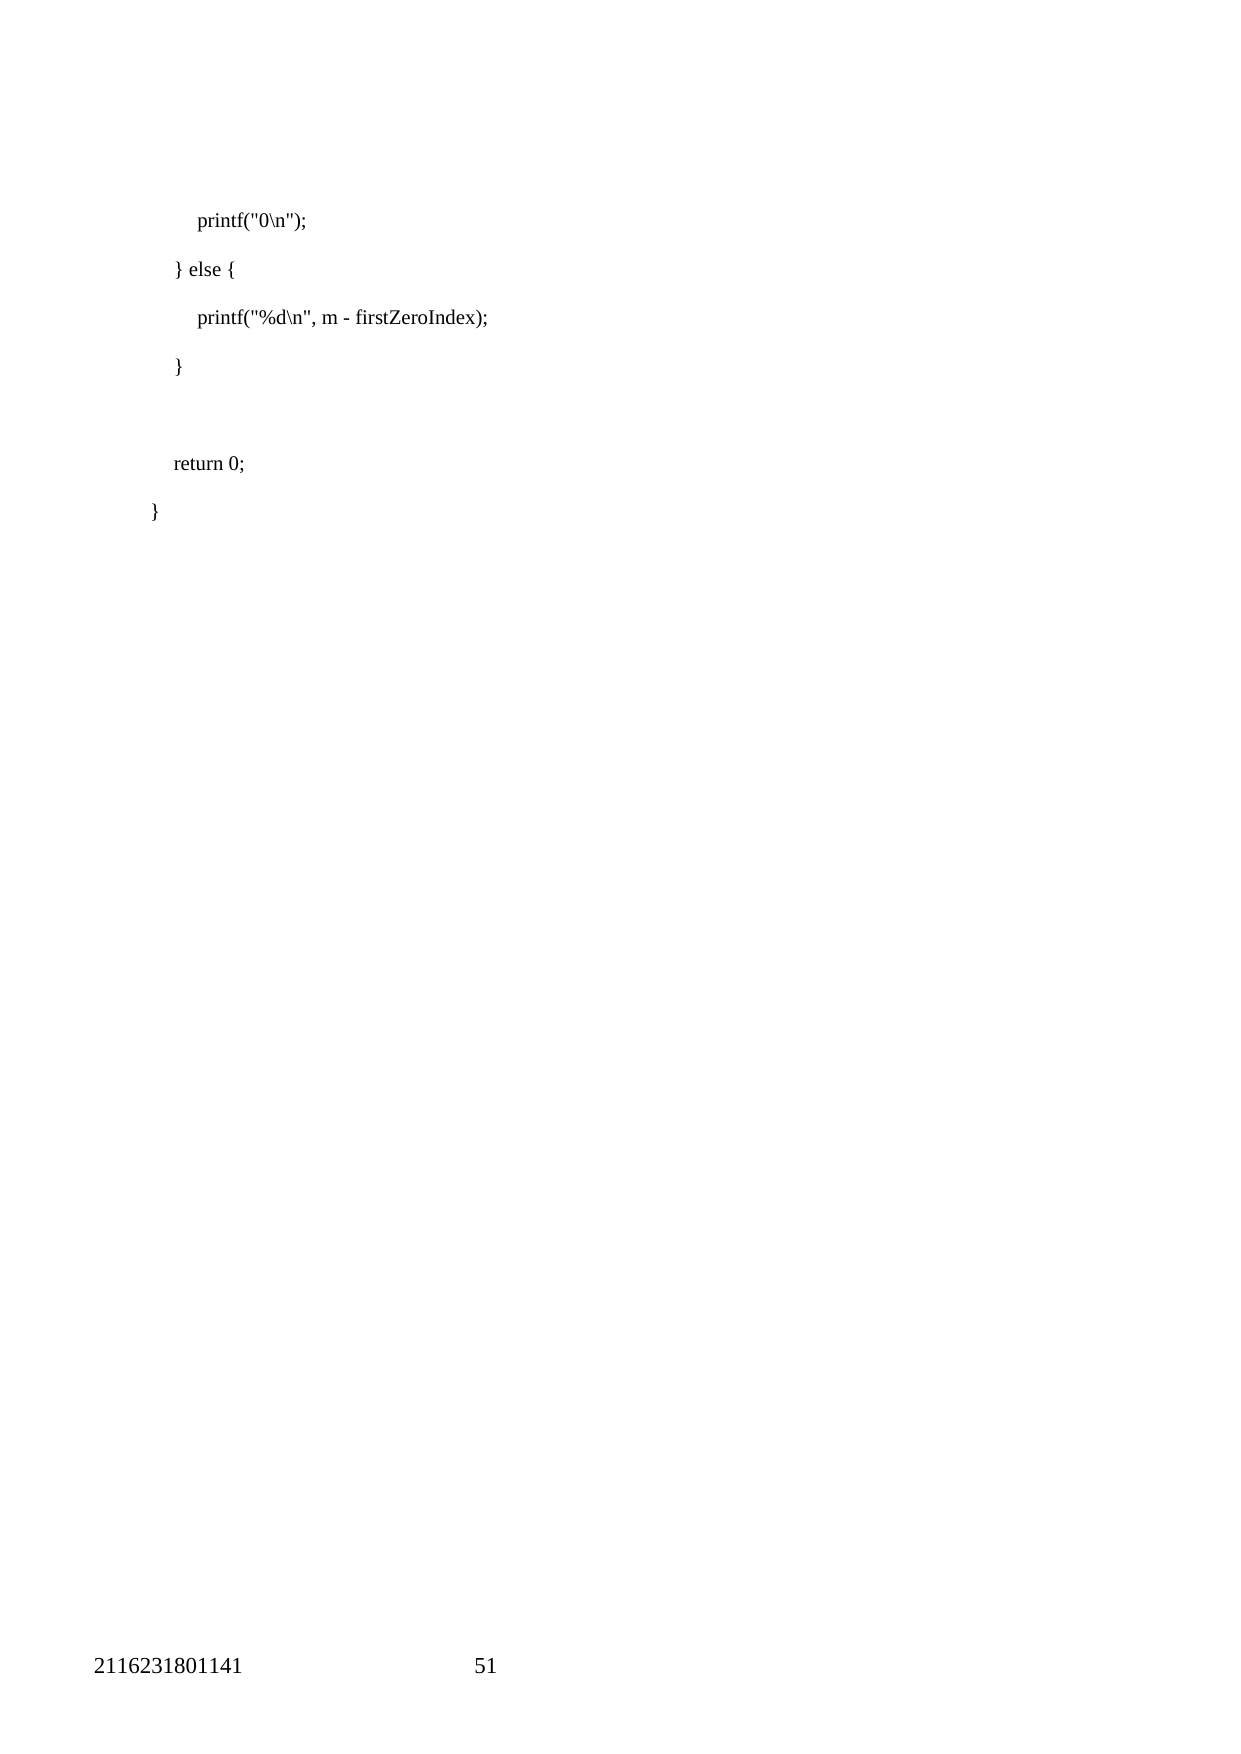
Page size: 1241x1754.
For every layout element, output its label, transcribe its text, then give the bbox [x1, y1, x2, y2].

text } else { [173, 257, 1155, 281]
text return 0; [173, 451, 1155, 475]
text } [173, 353, 1155, 378]
text printf("0\n"); [197, 208, 1155, 232]
text printf("%d\n", m - firstZeroIndex); [197, 305, 1155, 329]
text } [150, 499, 1155, 523]
